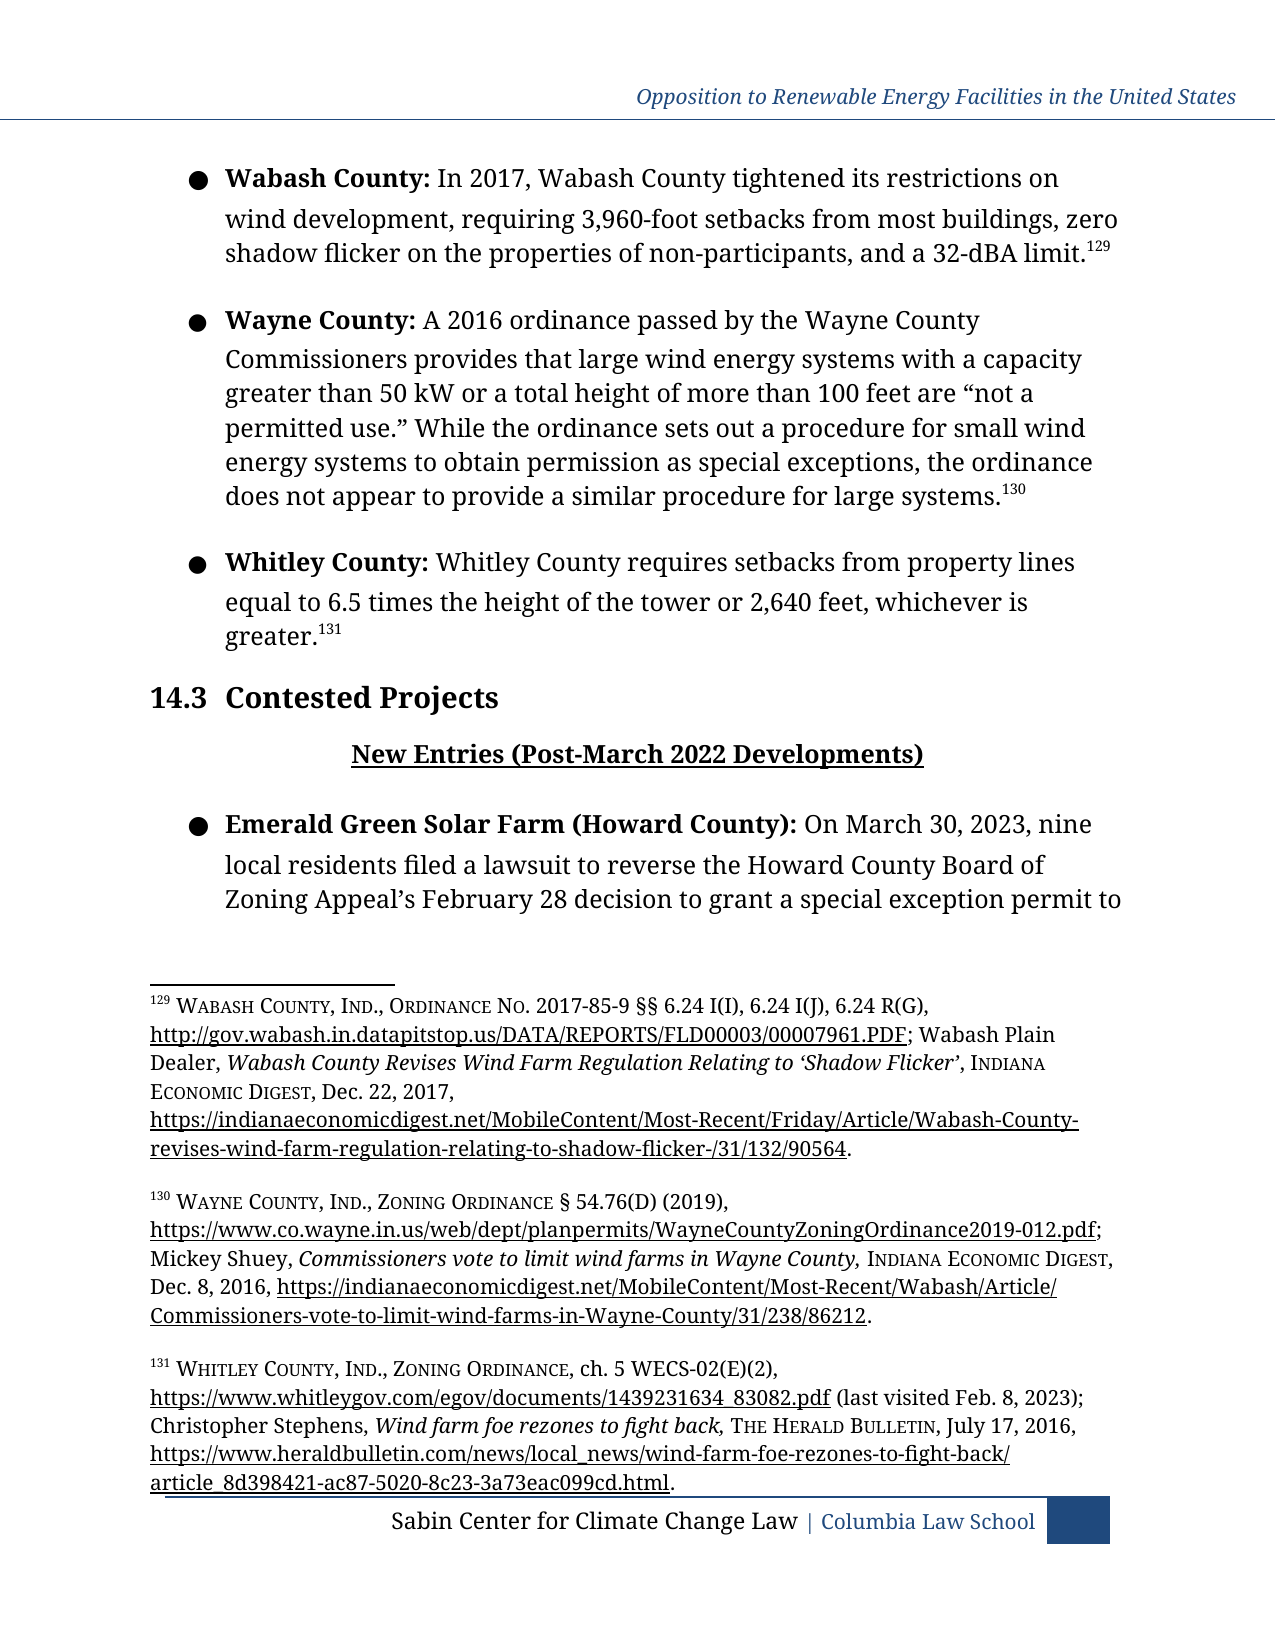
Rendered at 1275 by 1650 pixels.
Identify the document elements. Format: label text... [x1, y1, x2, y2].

list Whitley County: Whitley County requires setbacks from property lines equal to 6.5 times the height of the tower or 2,640 feet, whichever is greater. [187, 537, 1125, 652]
list Emerald Green Solar Farm (Howard County): On March 30, 2023, nine local residents filed a lawsuit to reverse the Howard County Board of Zoning Appeal’s February 28 decision to grant a special exception permit to ENGIE for the proposed Emerald Green Solar Farm. The 200-MW project would occupy approximately 1,800 acres. [187, 796, 1125, 915]
list Wayne County: A 2016 ordinance passed by the Wayne County Commissioners provides that large wind energy systems with a capacity greater than 50 kW or a total height of more than 100 feet are “not a permitted use.” While the ordinance sets out a procedure for small wind energy systems to obtain permission as special exceptions, the ordinance does not appear to provide a similar procedure for large systems. [187, 295, 1125, 512]
subtitle Contested Projects [150, 677, 1125, 717]
subtitle New Entries (Post-March 2022 Developments) [150, 737, 1125, 771]
list Wabash County: In 2017, Wabash County tightened its restrictions on wind development, requiring 3,960-foot setbacks from most buildings, zero shadow flicker on the properties of non-participants, and a 32-dBA limit. [187, 151, 1125, 270]
